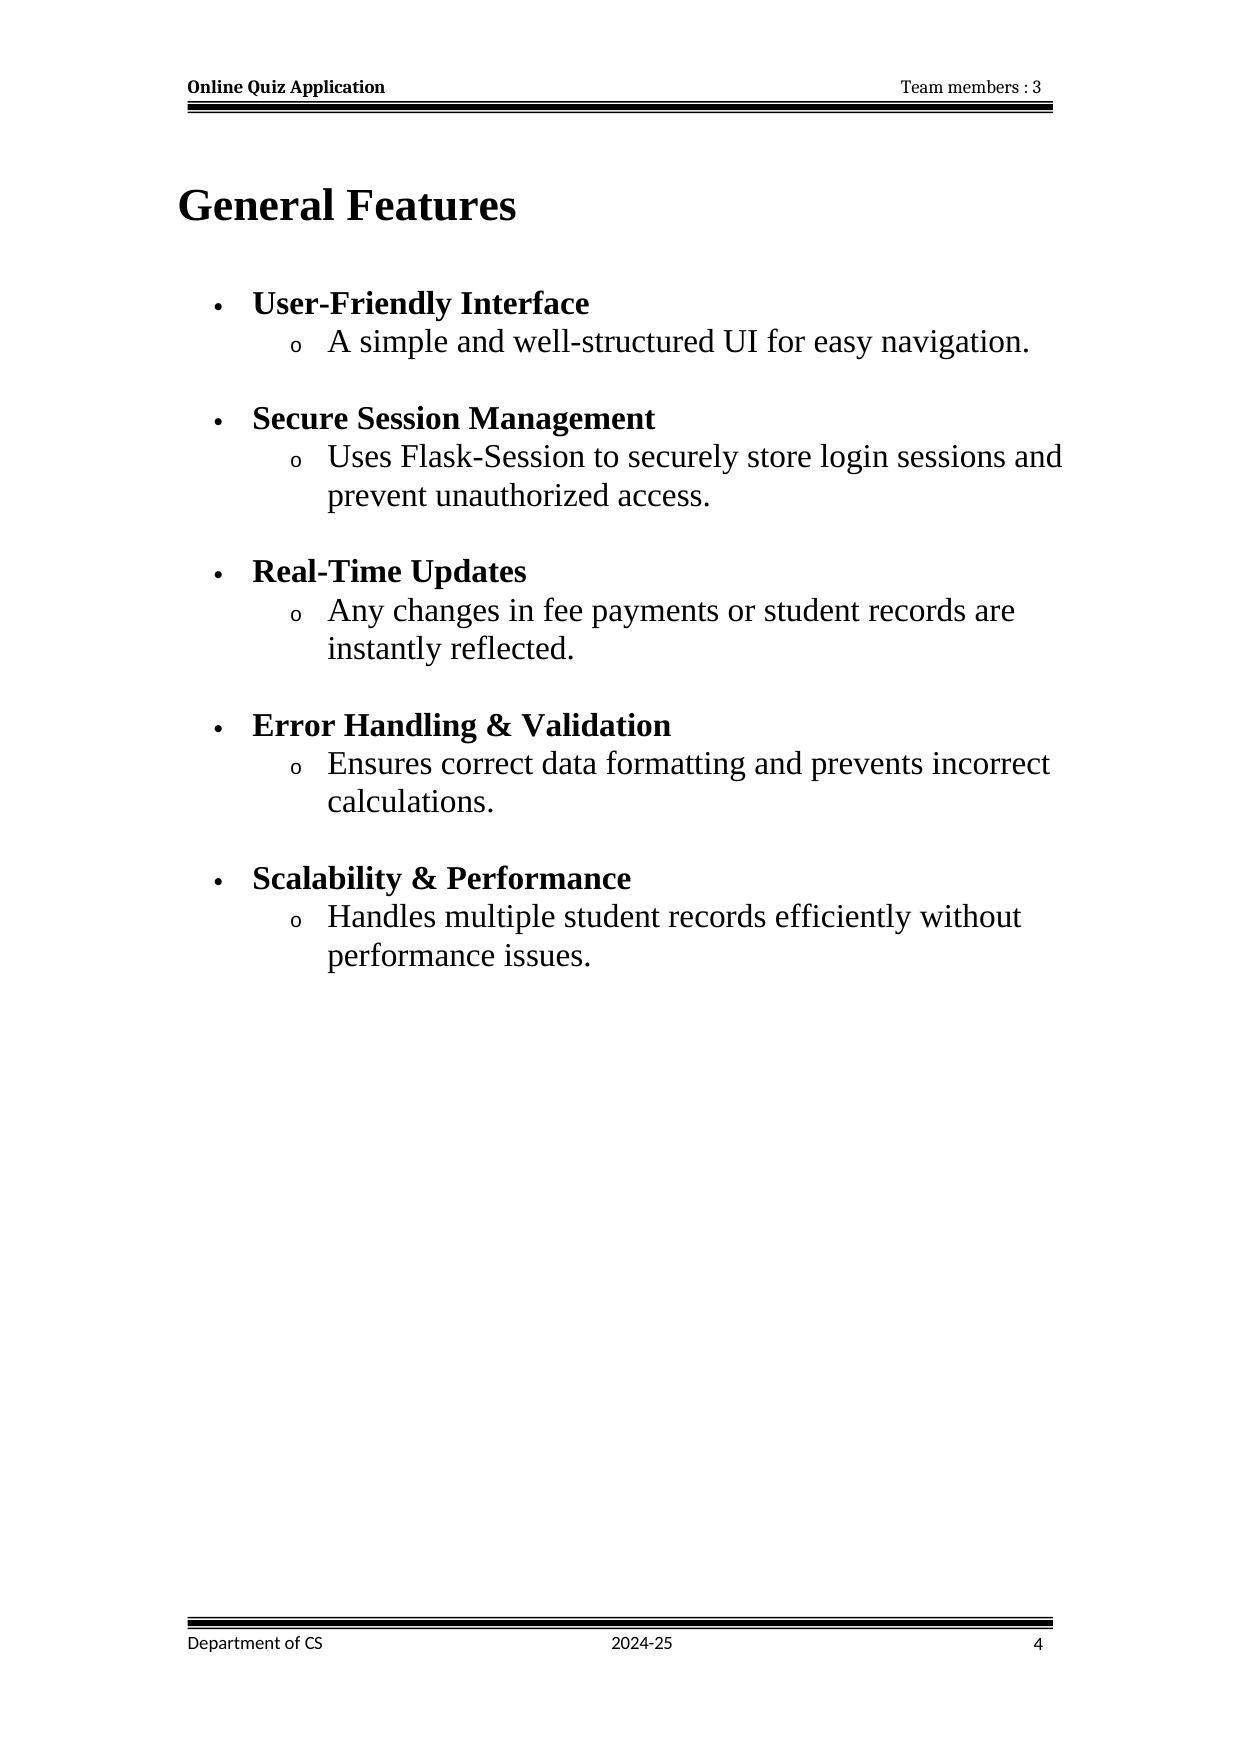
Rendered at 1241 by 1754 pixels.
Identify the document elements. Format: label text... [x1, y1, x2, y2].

list Any changes in fee payments or student records are instantly reflected. [289, 590, 1063, 667]
text General Features [177, 178, 1063, 231]
list Real-Time Updates [214, 552, 1063, 590]
list User-Friendly Interface [214, 283, 1063, 322]
list Uses Flask-Session to securely store login sessions and prevent unauthorized access. [289, 437, 1063, 513]
list Handles multiple student records efficiently without performance issues. [289, 897, 1063, 973]
list Scalability & Performance [214, 858, 1063, 897]
list A simple and well-structured UI for easy navigation. [289, 322, 1063, 360]
list Secure Session Management [214, 398, 1063, 437]
list Ensures correct data formatting and prevents incorrect calculations. [289, 743, 1063, 820]
list Error Handling & Validation [214, 705, 1063, 743]
